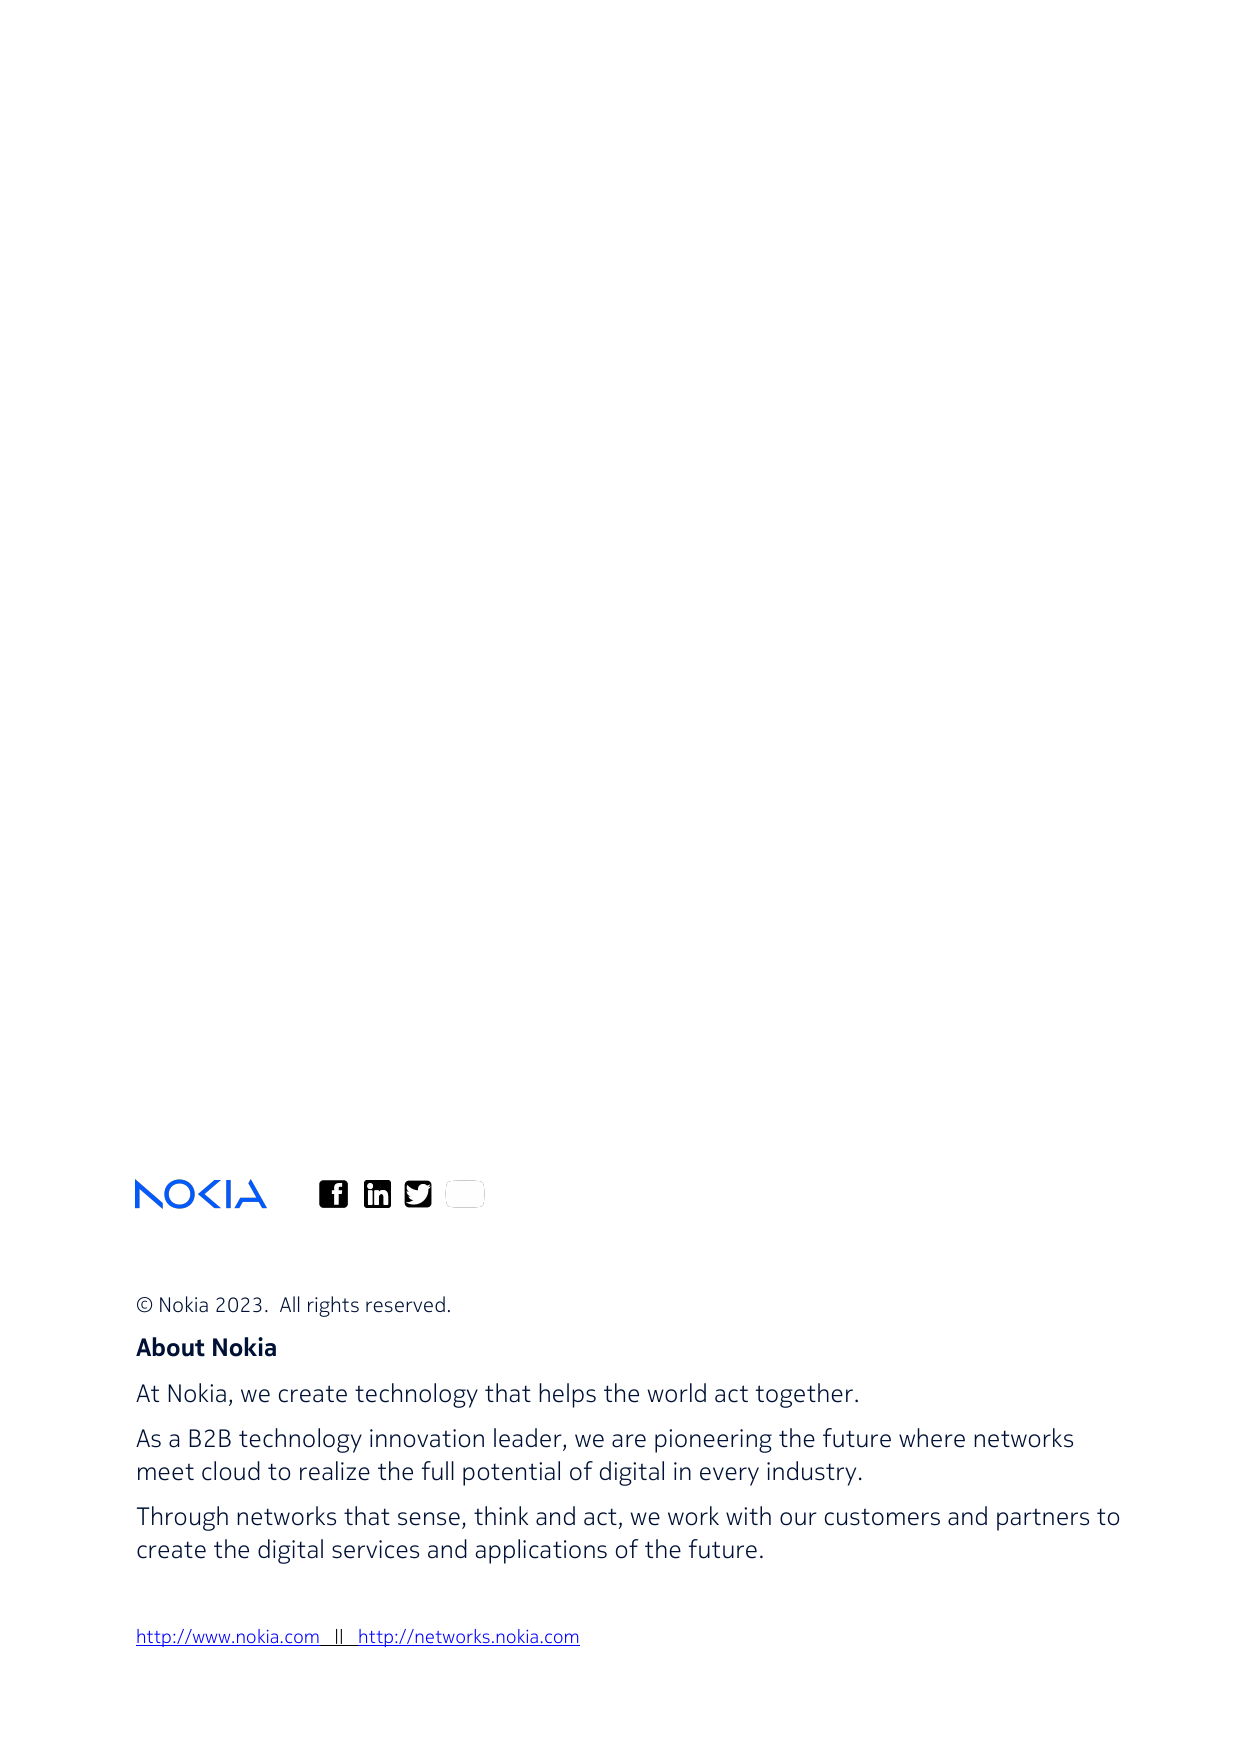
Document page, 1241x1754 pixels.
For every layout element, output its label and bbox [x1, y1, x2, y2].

picture [135, 1179, 267, 1209]
